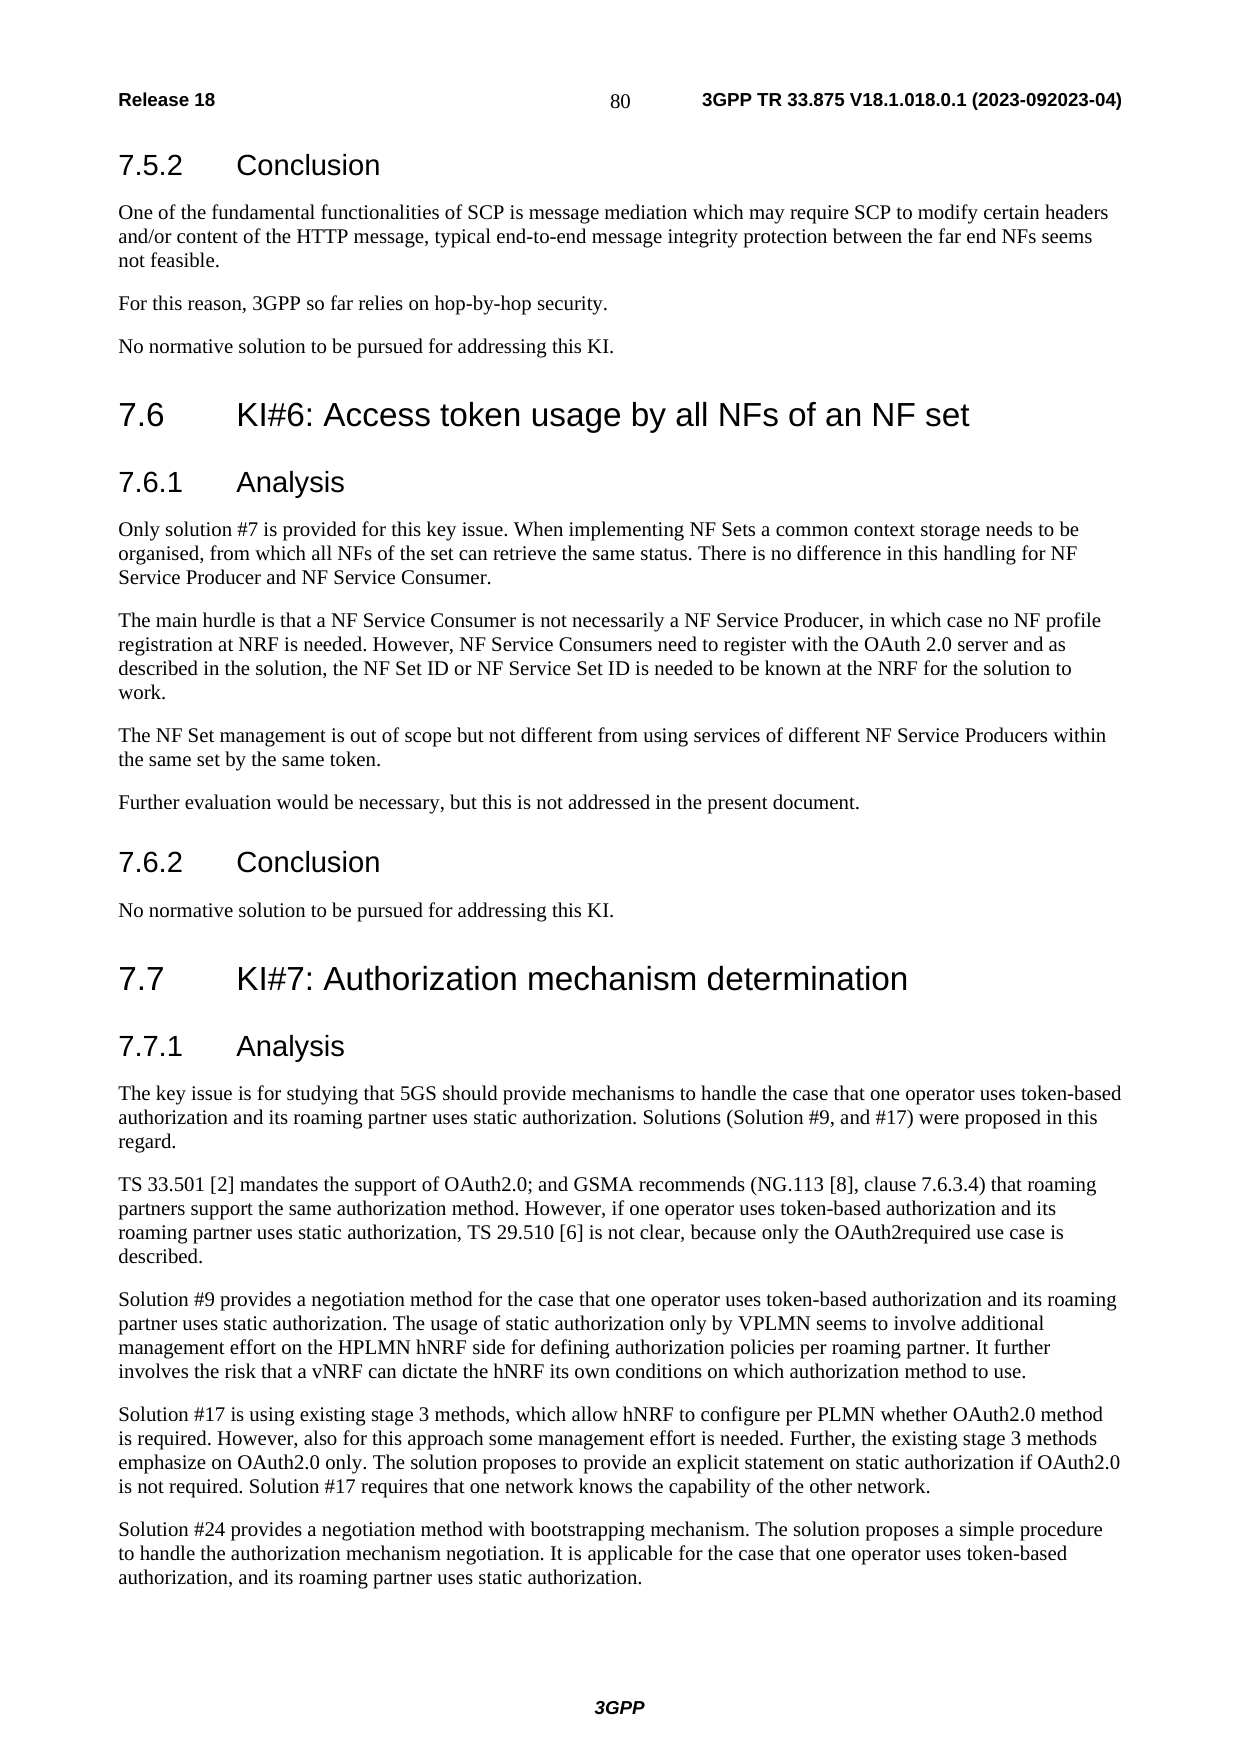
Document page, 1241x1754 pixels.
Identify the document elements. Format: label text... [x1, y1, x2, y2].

text Solution #9 provides a negotiation method for the case that one operator uses token-based authorization and its roaming partner uses static authorization. The usage of static authorization only by VPLMN seems to involve additional management effort on the HPLMN hNRF side for defining authorization policies per roaming partner. It further involves the risk that a vNRF can dictate the hNRF its own conditions on which authorization method to use. [118, 1287, 1122, 1383]
subtitle 7.6 KI#6: Access token usage by all NFs of an NF set [118, 395, 1122, 433]
text For this reason, 3GPP so far relies on hop-by-hop security. [118, 291, 1122, 315]
text Only solution #7 is provided for this key issue. When implementing NF Sets a common context storage needs to be organised, from which all NFs of the set can retrieve the same status. There is no difference in this handling for NF Service Producer and NF Service Consumer. [118, 517, 1122, 589]
text No normative solution to be pursued for addressing this KI. [118, 897, 1122, 922]
text TS 33.501 [2] mandates the support of OAuth2.0; and GSMA recommends (NG.113 [8], clause 7.6.3.4) that roaming partners support the same authorization method. However, if one operator uses token-based authorization and its roaming partner uses static authorization, TS 29.510 [6] is not clear, because only the OAuth2required use case is described. [118, 1172, 1122, 1268]
text The NF Set management is out of scope but not different from using services of different NF Service Producers within the same set by the same token. [118, 723, 1122, 771]
text Solution #17 is using existing stage 3 methods, which allow hNRF to configure per PLMN whether OAuth2.0 method is required. However, also for this approach some management effort is needed. Further, the existing stage 3 methods emphasize on OAuth2.0 only. The solution proposes to provide an explicit statement on static authorization if OAuth2.0 is not required. Solution #17 requires that one network knows the capability of the other network. [118, 1402, 1122, 1498]
subtitle 7.6.2 Conclusion [118, 845, 1122, 879]
text No normative solution to be pursued for addressing this KI. [118, 333, 1122, 358]
subtitle 7.7 KI#7: Authorization mechanism determination [118, 959, 1122, 997]
subtitle 7.7.1 Analysis [118, 1029, 1122, 1062]
text Further evaluation would be necessary, but this is not addressed in the present document. [118, 790, 1122, 814]
text The main hurdle is that a NF Service Consumer is not necessarily a NF Service Producer, in which case no NF profile registration at NRF is needed. However, NF Service Consumers need to register with the OAuth 2.0 server and as described in the solution, the NF Set ID or NF Service Set ID is needed to be known at the NRF for the solution to work. [118, 608, 1122, 704]
subtitle 7.5.2 Conclusion [118, 147, 1122, 181]
text Solution #24 provides a negotiation method with bootstrapping mechanism. The solution proposes a simple procedure to handle the authorization mechanism negotiation. It is applicable for the case that one operator uses token-based authorization, and its roaming partner uses static authorization. [118, 1517, 1122, 1589]
text One of the fundamental functionalities of SCP is message mediation which may require SCP to modify certain headers and/or content of the HTTP message, typical end-to-end message integrity protection between the far end NFs seems not feasible. [118, 200, 1122, 272]
text The key issue is for studying that 5GS should provide mechanisms to handle the case that one operator uses token-based authorization and its roaming partner uses static authorization. Solutions (Solution #9, and #17) were proposed in this regard. [118, 1081, 1122, 1153]
subtitle 7.6.1 Analysis [118, 465, 1122, 498]
